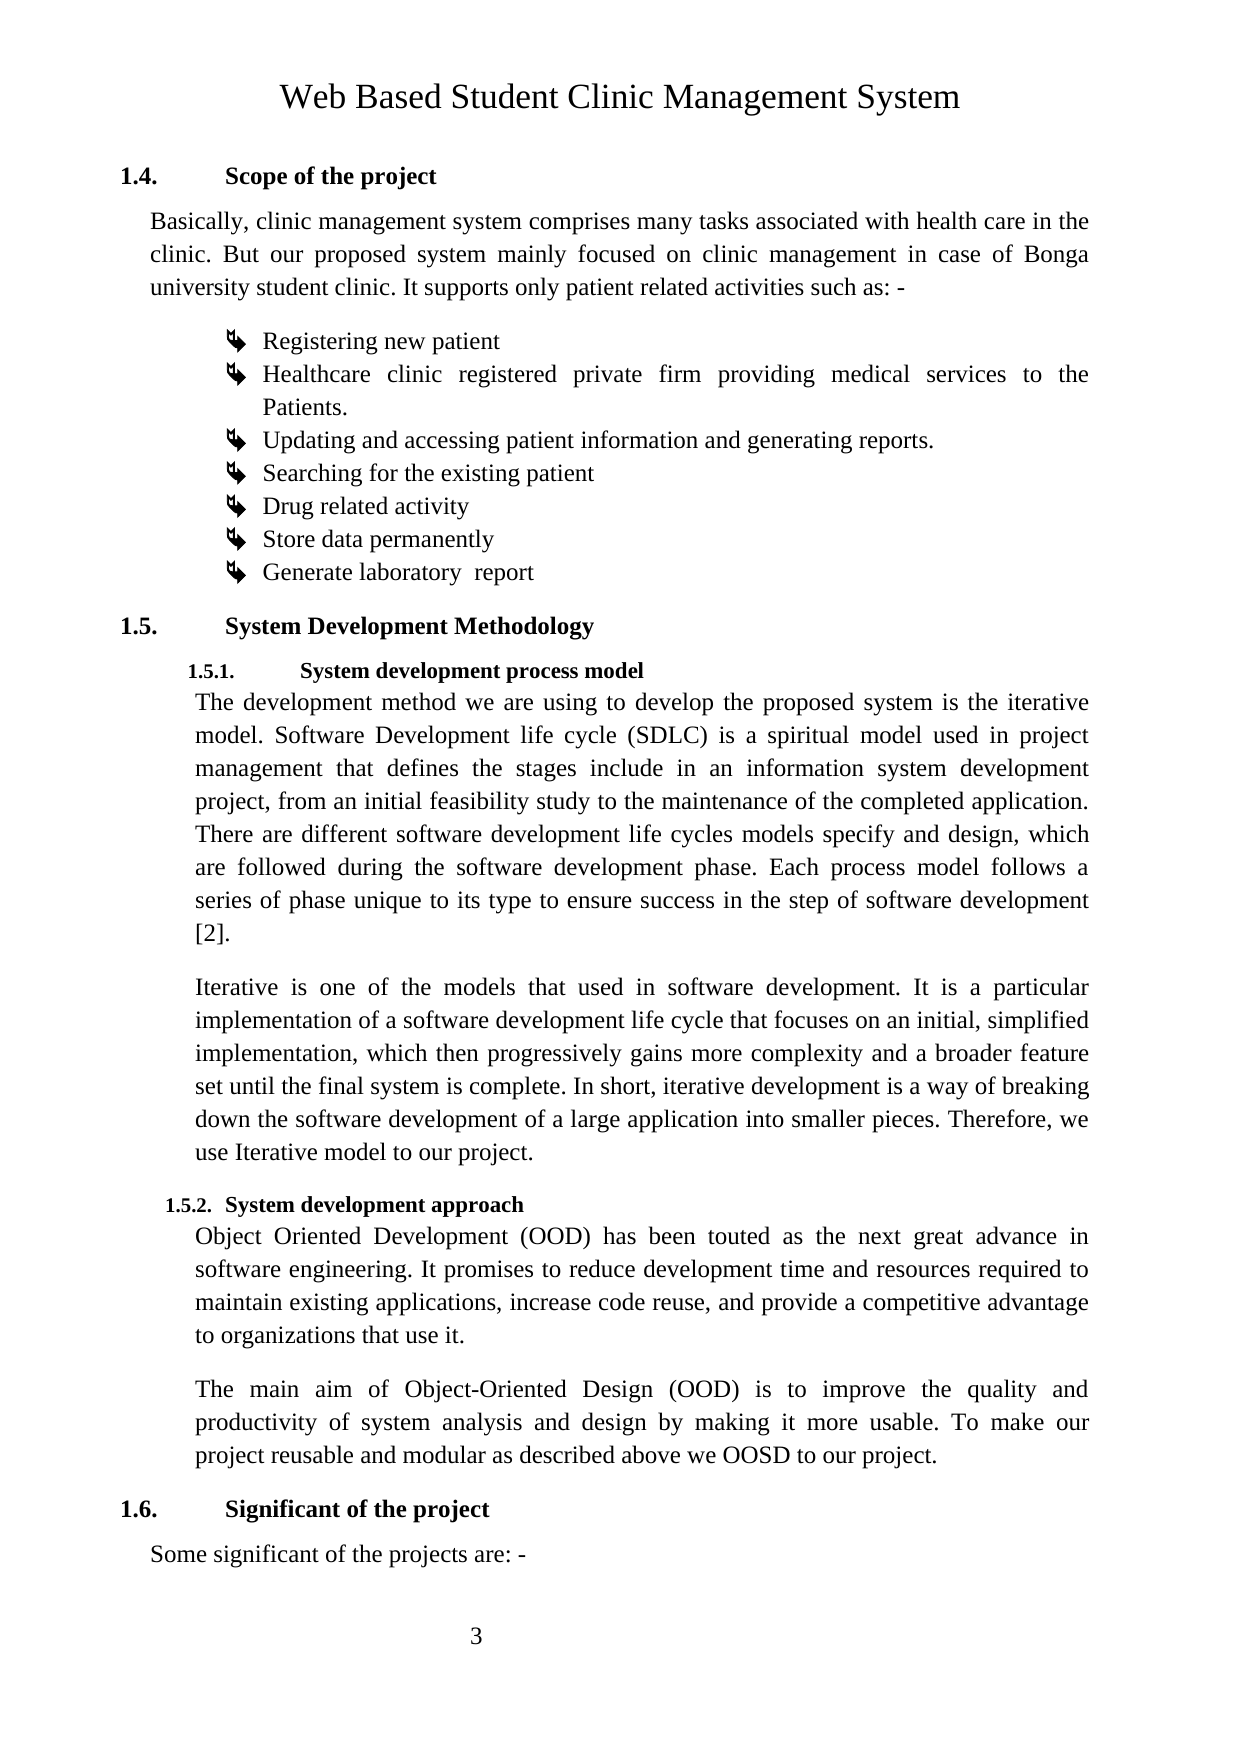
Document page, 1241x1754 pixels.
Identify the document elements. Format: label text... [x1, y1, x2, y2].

text The main aim of Object-Oriented Design (OOD) is to improve the quality and productivity of system analysis and design by making it more usable. To make our project reusable and modular as described above we OOSD to our project. [195, 1374, 1090, 1469]
text Some significant of the projects are: - [150, 1539, 1090, 1568]
list Healthcare clinic registered private firm providing medical services to the Patients. [225, 359, 1090, 421]
text The development method we are using to develop the proposed system is the iterative model. Software Development life cycle (SDLC) is a spiritual model used in project management that defines the stages include in an information system development project, from an initial feasibility study to the maintenance of the completed application. There are different software development life cycles models specify and design, which are followed during the software development phase. Each process model follows a series of phase unique to its type to ensure success in the step of software development [2]. [195, 687, 1090, 947]
list Generate laboratory report [225, 557, 1090, 586]
subtitle System Development Methodology [120, 611, 1090, 640]
list Updating and accessing patient information and generating reports. [225, 425, 1090, 454]
subtitle System development process model [187, 657, 1060, 683]
subtitle Significant of the project [120, 1494, 1090, 1523]
list Drug related activity [225, 491, 1090, 520]
text Basically, clinic management system comprises many tasks associated with health care in the clinic. But our proposed system mainly focused on clinic management in case of Bonga university student clinic. It supports only patient related activities such as: - [150, 206, 1090, 301]
subtitle Scope of the project [120, 161, 1090, 189]
subtitle System development approach [165, 1191, 1060, 1217]
text Object Oriented Development (OOD) has been touted as the next great advance in software engineering. It promises to reduce development time and resources required to maintain existing applications, increase code reuse, and provide a competitive advantage to organizations that use it. [195, 1221, 1090, 1349]
list Registering new patient [225, 326, 1090, 355]
list Searching for the existing patient [225, 458, 1090, 487]
text Iterative is one of the models that used in software development. It is a particular implementation of a software development life cycle that focuses on an initial, simplified implementation, which then progressively gains more complexity and a broader feature set until the final system is complete. In short, iterative development is a way of breaking down the software development of a large application into smaller pieces. Therefore, we use Iterative model to our project. [195, 972, 1090, 1166]
list Store data permanently [225, 524, 1090, 553]
